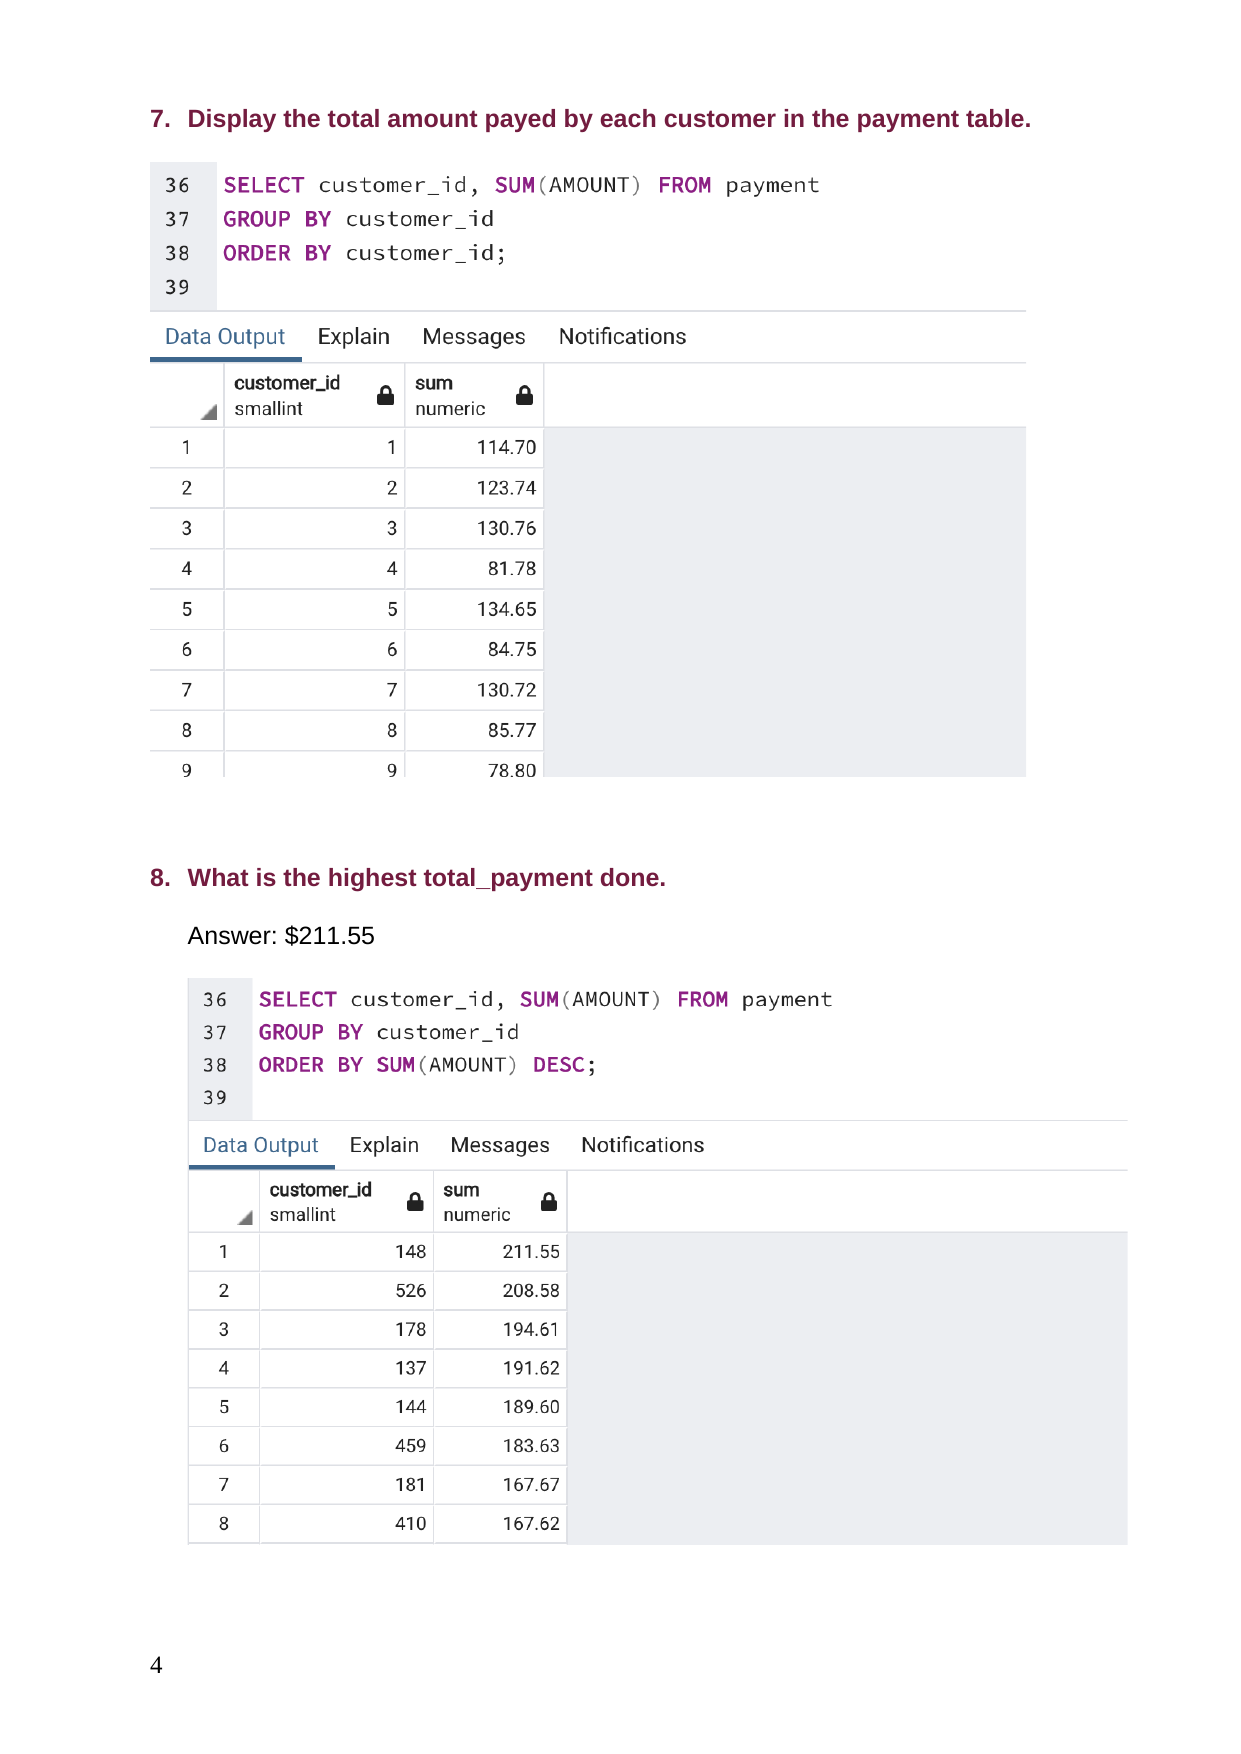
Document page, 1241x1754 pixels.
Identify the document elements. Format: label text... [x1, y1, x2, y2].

picture [187, 978, 1128, 1545]
list Answer: $211.55 [187, 921, 1090, 950]
list Display the total amount payed by each customer in the payment table. [150, 104, 1090, 133]
picture [150, 162, 1027, 777]
list What is the highest total_payment done. [150, 863, 1090, 892]
